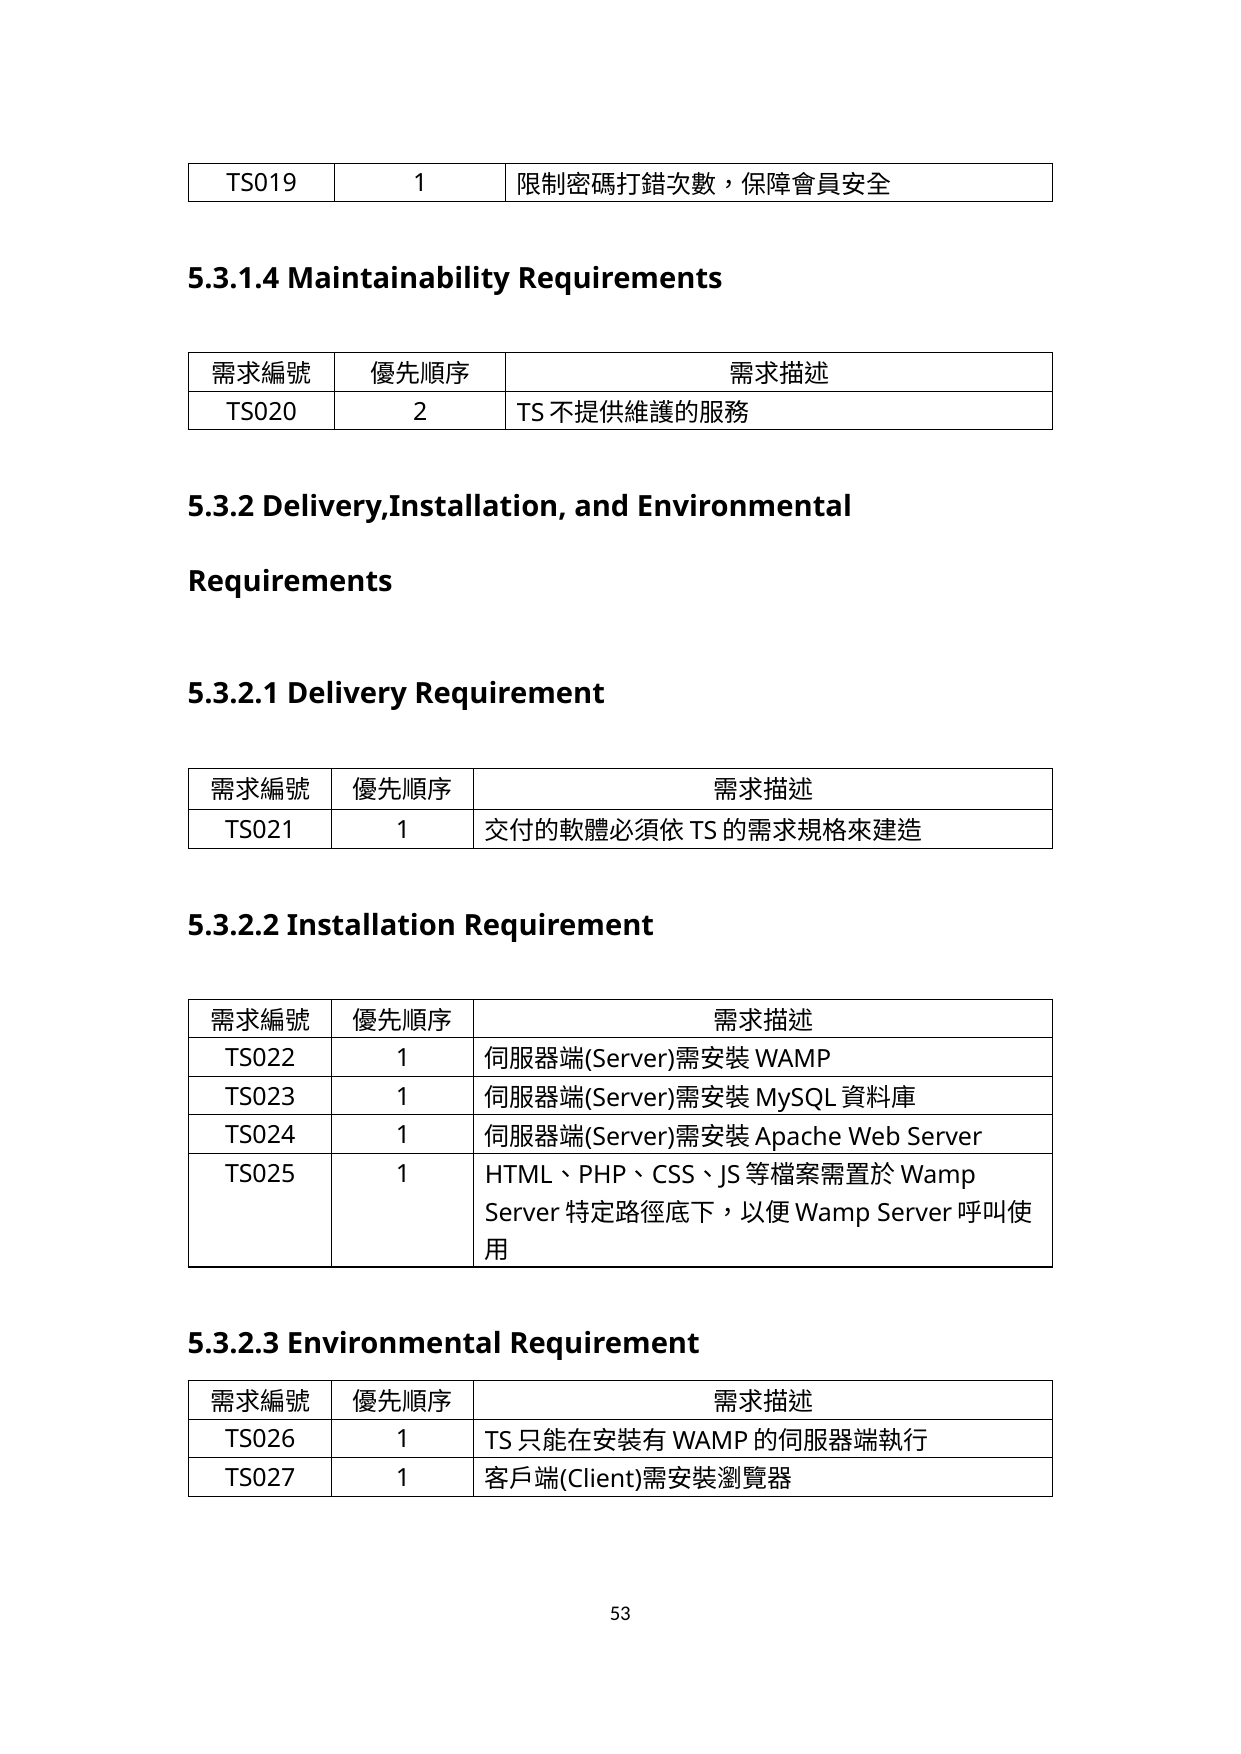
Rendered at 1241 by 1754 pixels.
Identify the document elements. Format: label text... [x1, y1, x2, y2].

table_cell 伺服器端(Server)需安裝WAMP [474, 1038, 1052, 1076]
table_cell TS022 [189, 1038, 331, 1076]
table_header 需求編號 [189, 353, 334, 391]
table_cell 客戶端(Client)需安裝瀏覽器 [474, 1458, 1052, 1496]
table_cell 2 [335, 392, 505, 429]
table_cell 1 [332, 810, 473, 848]
table_cell 伺服器端(Server)需安裝MySQL資料庫 [474, 1077, 1052, 1114]
table_cell TS024 [189, 1115, 331, 1153]
table_cell TS026 [189, 1420, 331, 1457]
table_header 優先順序 [332, 1381, 473, 1418]
table_cell 1 [332, 1420, 473, 1457]
table_cell TS025 [189, 1154, 331, 1266]
table_cell HTML、PHP、CSS、JS等檔案需置於Wamp Server特定路徑底下，以便Wamp Server呼叫使用 [474, 1154, 1052, 1266]
table_cell 交付的軟體必須依TS的需求規格來建造 [474, 810, 1052, 848]
table_cell 1 [332, 1115, 473, 1153]
table_header 需求編號 [189, 769, 331, 809]
text 5.3.2.1 Delivery Requirement [187, 655, 1053, 730]
table_cell TS020 [189, 392, 334, 429]
table_header 需求描述 [474, 769, 1052, 809]
table_header 需求編號 [189, 1381, 331, 1418]
table_header 需求描述 [474, 1000, 1052, 1037]
table_cell TS019 [189, 164, 334, 201]
table_cell TS只能在安裝有WAMP的伺服器端執行 [474, 1420, 1052, 1457]
table_cell TS027 [189, 1458, 331, 1496]
table_header 優先順序 [332, 1000, 473, 1037]
table_cell 1 [332, 1038, 473, 1076]
table_cell 1 [335, 164, 505, 201]
text 5.3.2.3 Environmental Requirement [187, 1305, 1053, 1380]
text 5.3.2.2 Installation Requirement [187, 886, 1053, 961]
table_header 需求編號 [189, 1000, 331, 1037]
table_cell TS不提供維護的服務 [506, 392, 1052, 429]
table_cell TS023 [189, 1077, 331, 1114]
table_cell 1 [332, 1154, 473, 1266]
table_cell 1 [332, 1458, 473, 1496]
table_cell TS021 [189, 810, 331, 848]
text 5.3.2 Delivery,Installation, and Environmental Requirements [187, 468, 1053, 618]
table_header 優先順序 [332, 769, 473, 809]
table_header 優先順序 [335, 353, 505, 391]
table_cell 1 [332, 1077, 473, 1114]
table_header 需求描述 [506, 353, 1052, 391]
table_cell 伺服器端(Server)需安裝Apache Web Server [474, 1115, 1052, 1153]
table_header 需求描述 [474, 1381, 1052, 1418]
text 5.3.1.4 Maintainability Requirements [187, 239, 1053, 314]
table_cell 限制密碼打錯次數，保障會員安全 [506, 164, 1052, 201]
